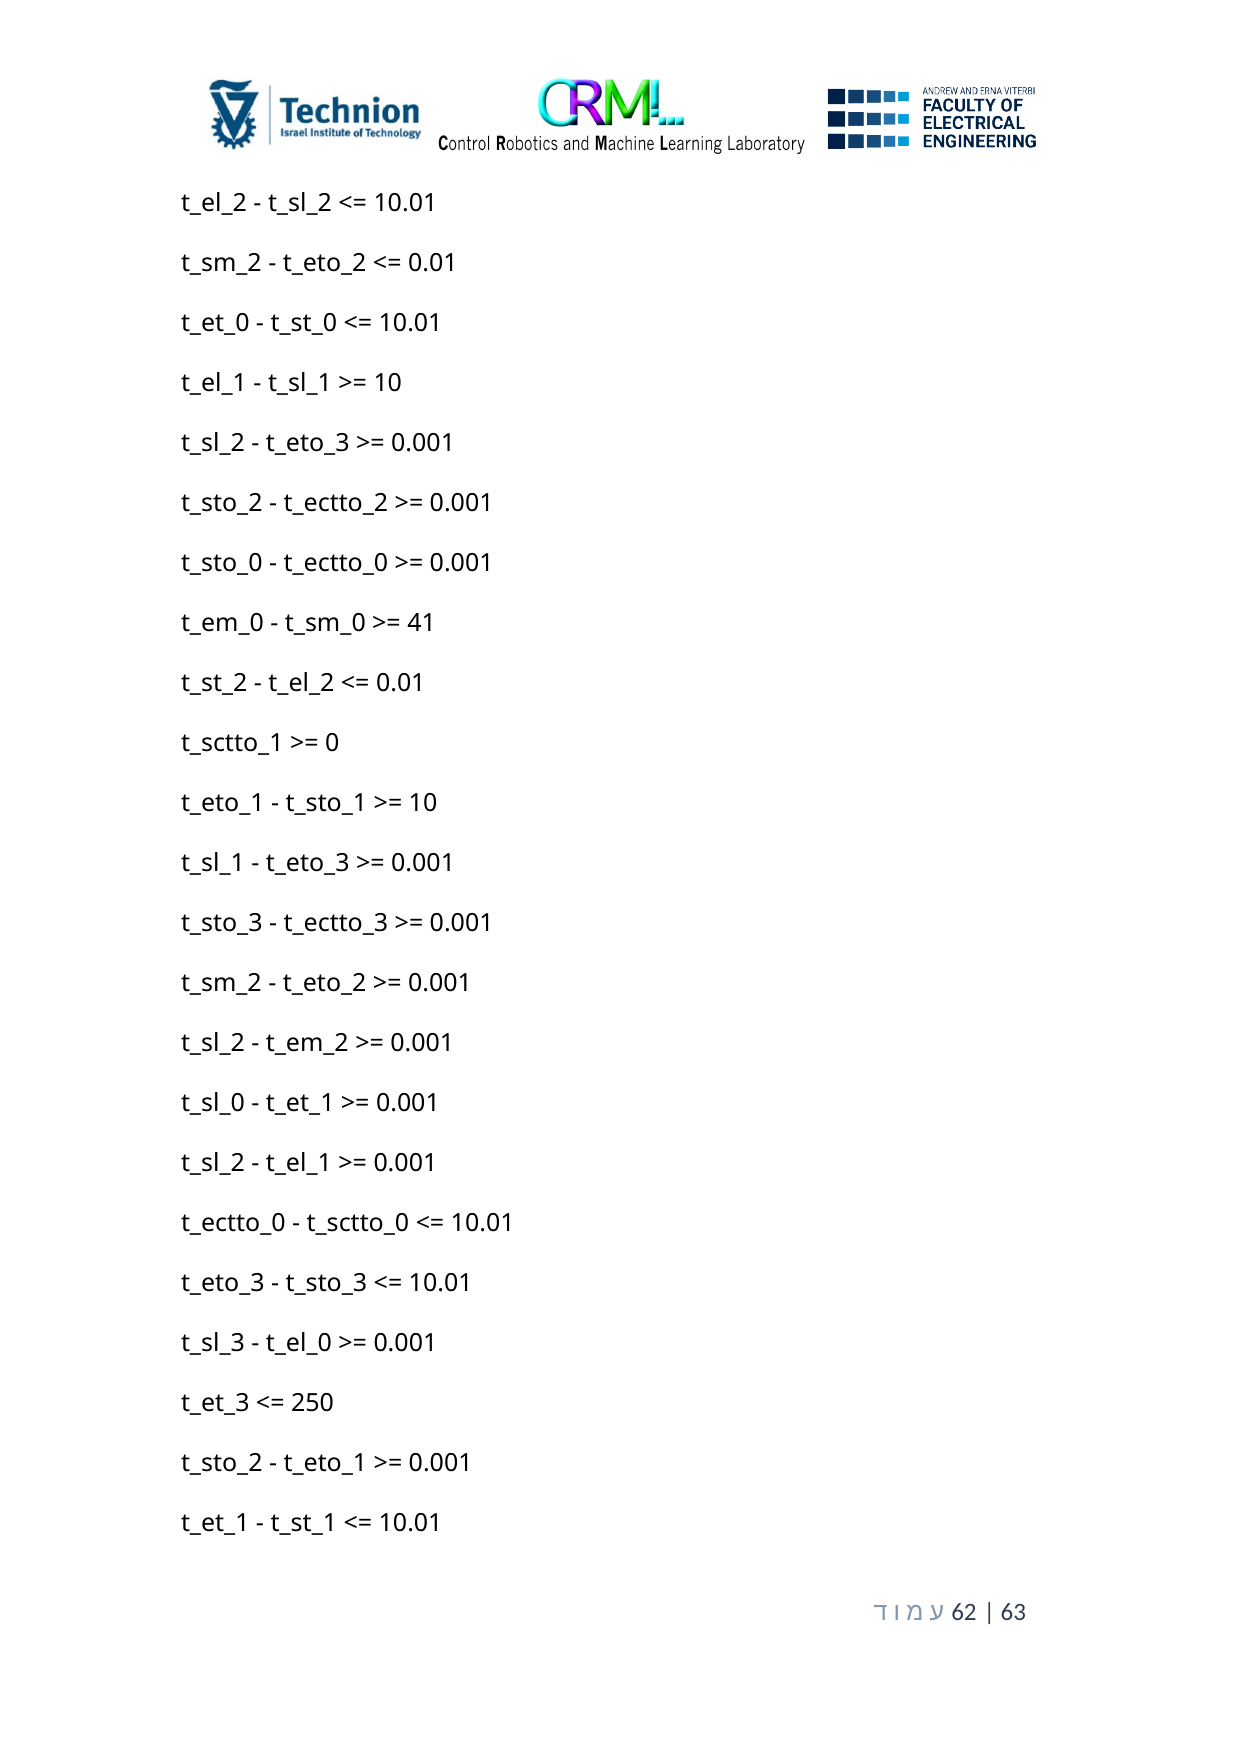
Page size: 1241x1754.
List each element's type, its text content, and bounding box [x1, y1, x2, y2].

text t_sl_2 - t_el_1 >= 0.001 [181, 1144, 1053, 1178]
text t_sto_3 - t_ectto_3 >= 0.001 [181, 904, 1053, 938]
text t_sctto_1 >= 0 [181, 724, 1053, 758]
text t_sl_2 - t_em_2 >= 0.001 [181, 1024, 1053, 1058]
text t_et_1 - t_st_1 <= 10.01 [181, 1504, 1053, 1538]
picture [822, 79, 1053, 157]
text t_em_0 - t_sm_0 >= 41 [181, 604, 1053, 638]
text t_sl_1 - t_eto_3 >= 0.001 [181, 844, 1053, 878]
text t_sto_2 - t_ectto_2 >= 0.001 [181, 484, 1053, 518]
text t_st_2 - t_el_2 <= 0.01 [181, 664, 1053, 698]
text t_eto_3 - t_sto_3 <= 10.01 [181, 1264, 1053, 1298]
text t_el_1 - t_sl_1 >= 10 [181, 364, 1053, 398]
text t_el_2 - t_sl_2 <= 10.01 [181, 184, 1053, 218]
text t_sl_3 - t_el_0 >= 0.001 [181, 1324, 1053, 1358]
text t_sm_2 - t_eto_2 <= 0.01 [181, 244, 1053, 278]
text t_sm_2 - t_eto_2 >= 0.001 [181, 964, 1053, 998]
picture [197, 73, 818, 157]
text t_sto_2 - t_eto_1 >= 0.001 [181, 1444, 1053, 1478]
text t_ectto_0 - t_sctto_0 <= 10.01 [181, 1204, 1053, 1238]
text t_et_0 - t_st_0 <= 10.01 [181, 304, 1053, 338]
text t_sto_0 - t_ectto_0 >= 0.001 [181, 544, 1053, 578]
text t_eto_1 - t_sto_1 >= 10 [181, 784, 1053, 818]
text t_et_3 <= 250 [181, 1384, 1053, 1418]
text t_sl_2 - t_eto_3 >= 0.001 [181, 424, 1053, 458]
text t_sl_0 - t_et_1 >= 0.001 [181, 1084, 1053, 1118]
